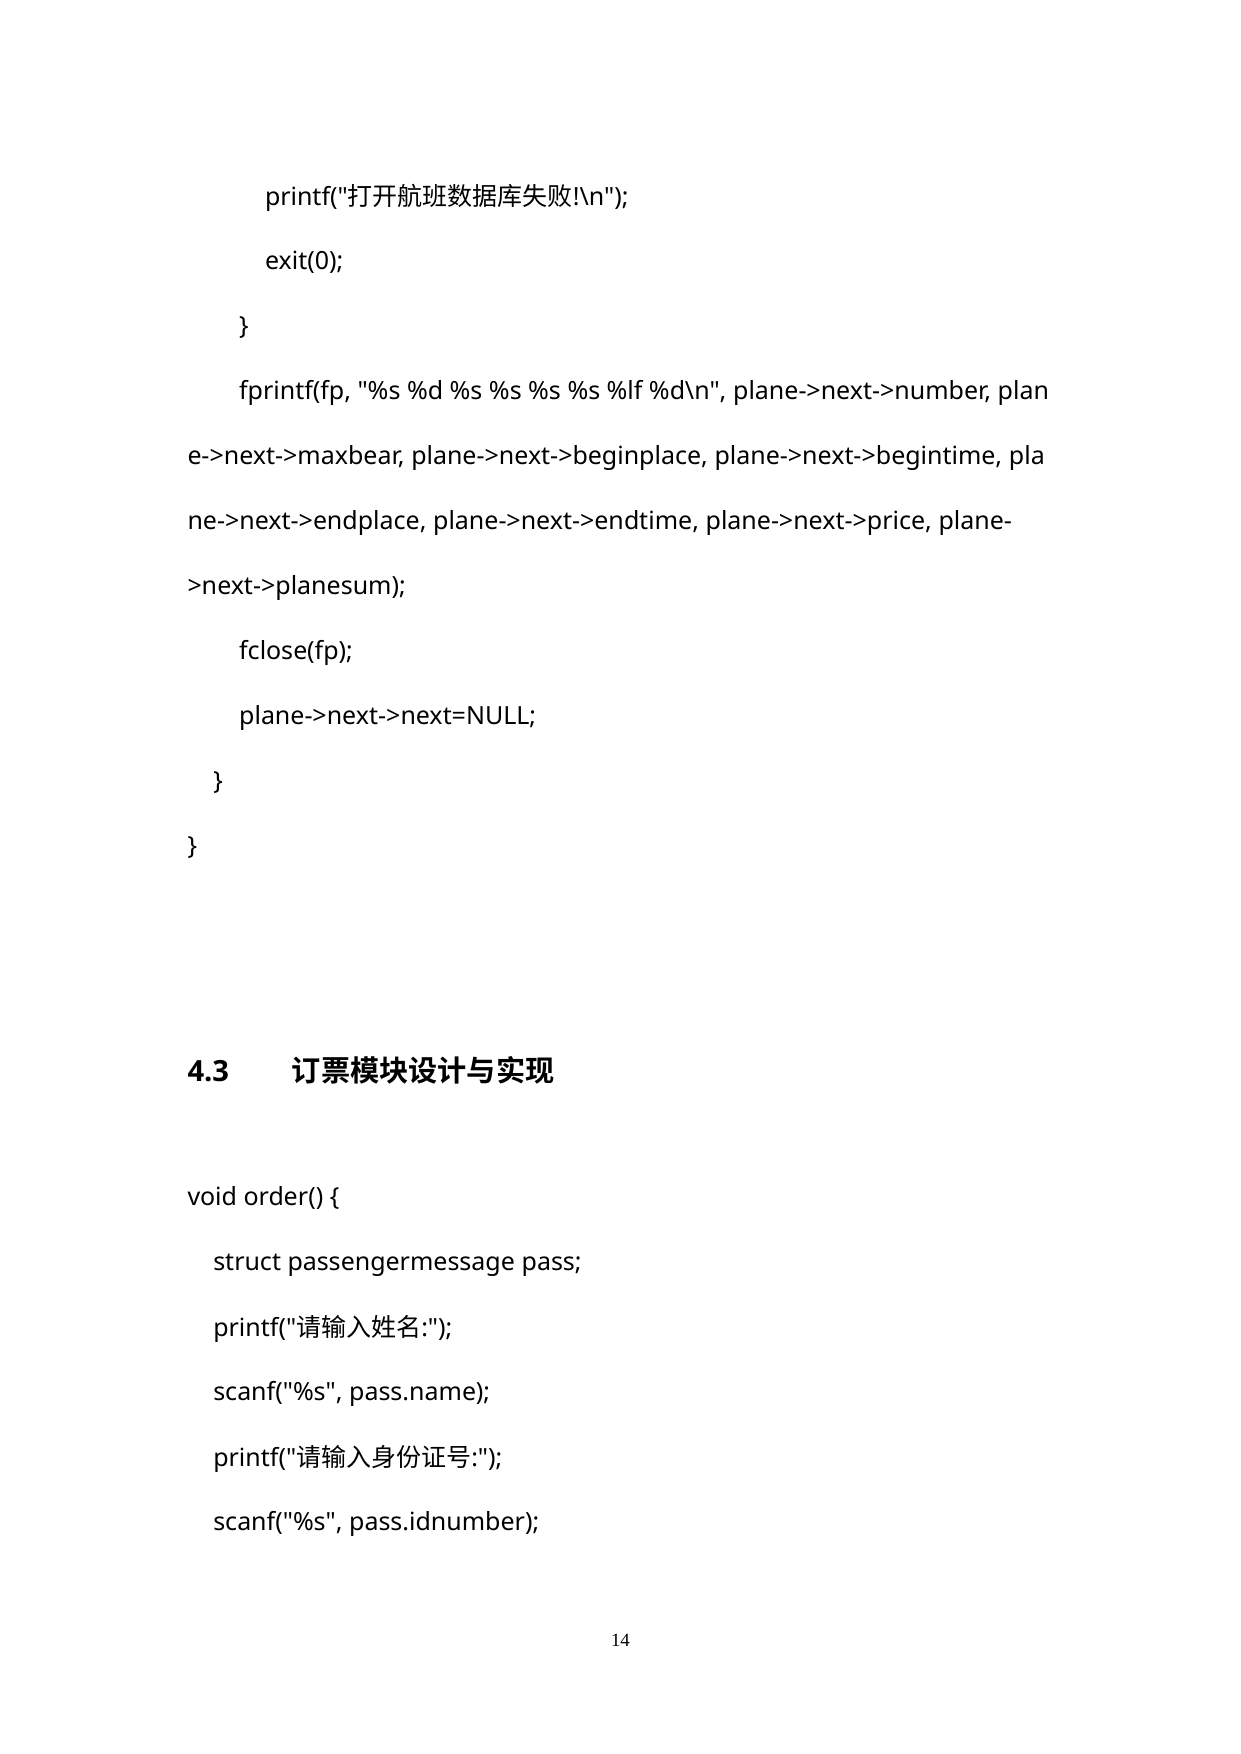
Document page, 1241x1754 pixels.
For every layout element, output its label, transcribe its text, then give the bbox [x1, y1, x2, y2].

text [187, 1163, 1053, 1553]
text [187, 162, 1053, 877]
subtitle 订票模块设计与实现 [187, 1036, 1053, 1101]
